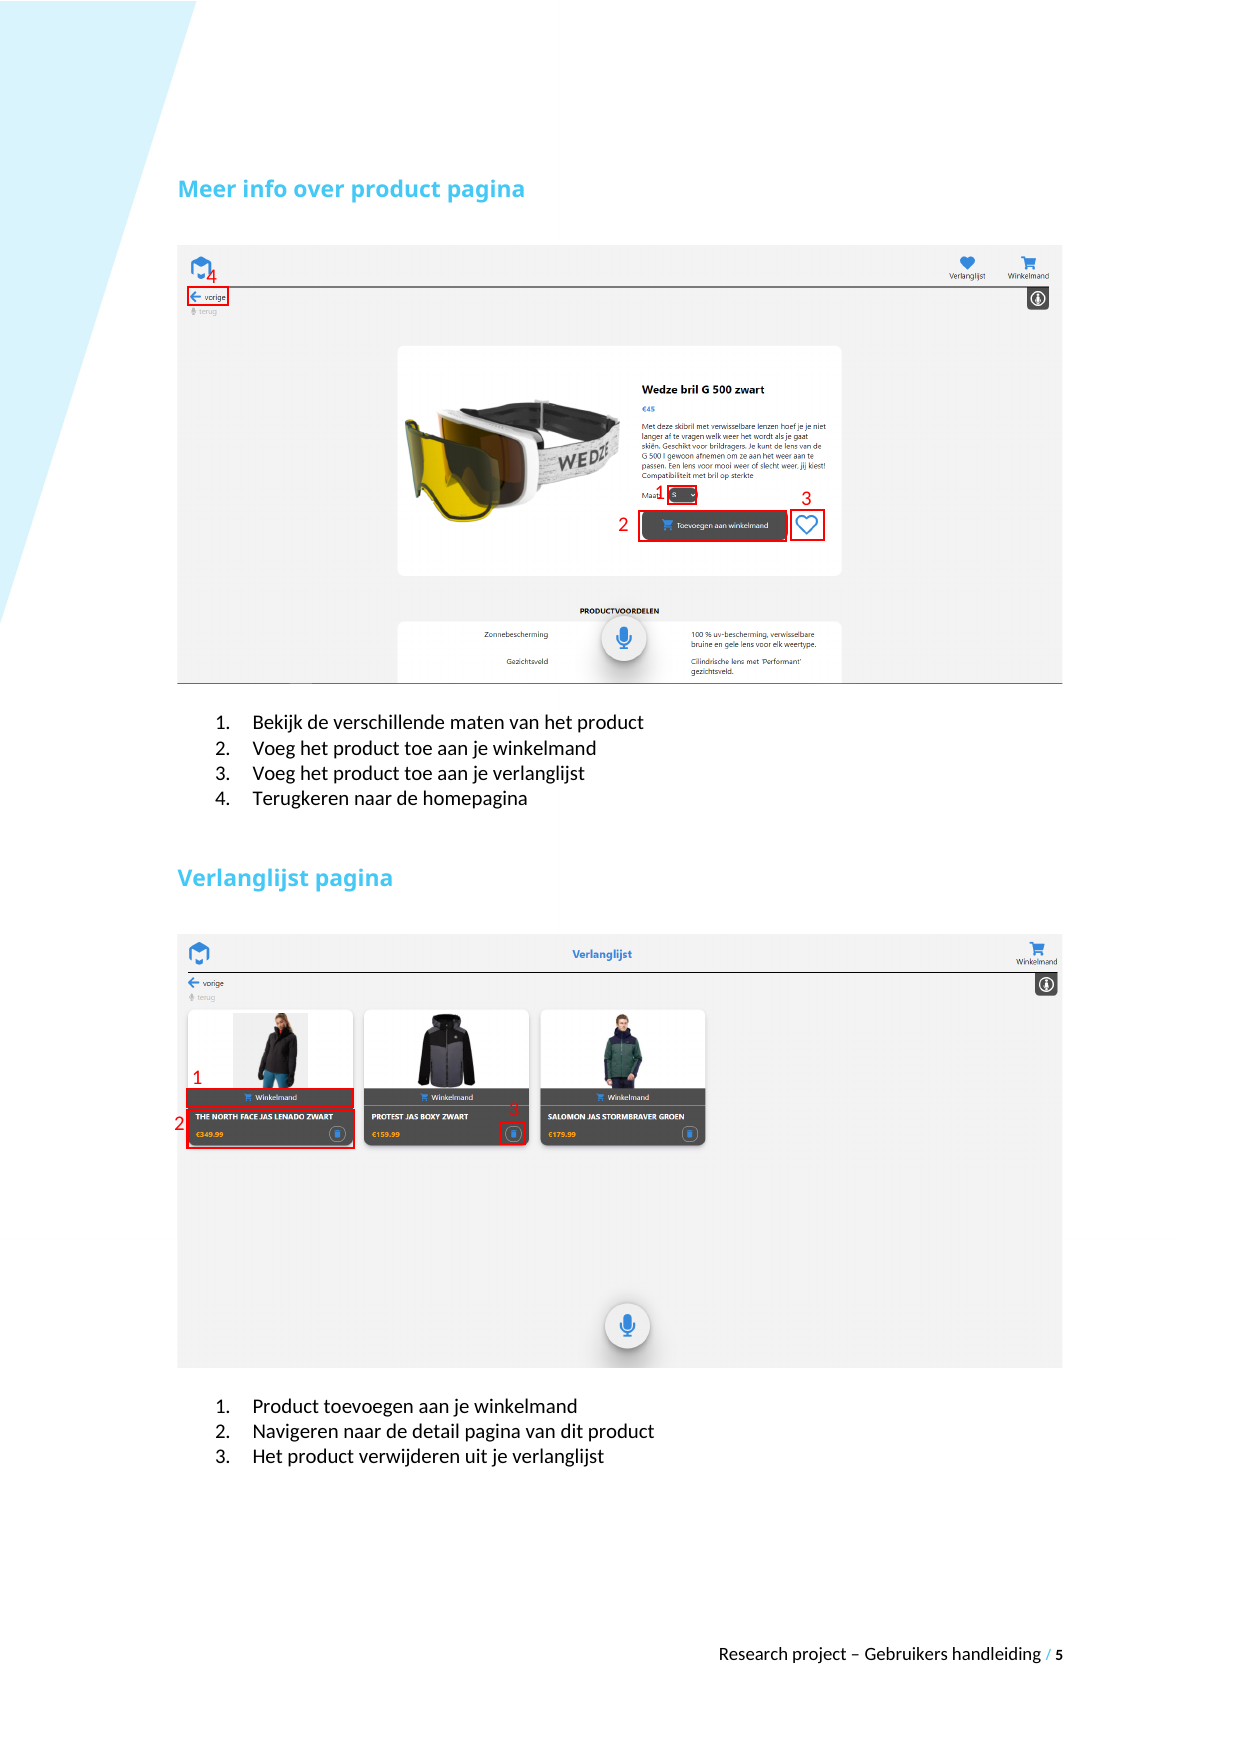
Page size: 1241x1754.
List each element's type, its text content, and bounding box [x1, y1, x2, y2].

list Product toevoegen aan je winkelmand [215, 1393, 1063, 1418]
list Het product verwijderen uit je verlanglijst [215, 1444, 1063, 1469]
subtitle Meer info over product pagina [177, 173, 1063, 204]
list Voeg het product toe aan je winkelmand [215, 735, 1063, 760]
list Navigeren naar de detail pagina van dit product [215, 1418, 1063, 1444]
list Terugkeren naar de homepagina [215, 786, 1063, 811]
subtitle Verlanglijst pagina [177, 862, 1063, 893]
picture [0, 1, 1179, 1368]
list Bekijk de verschillende maten van het product [215, 709, 1063, 735]
list Voeg het product toe aan je verlanglijst [215, 760, 1063, 786]
